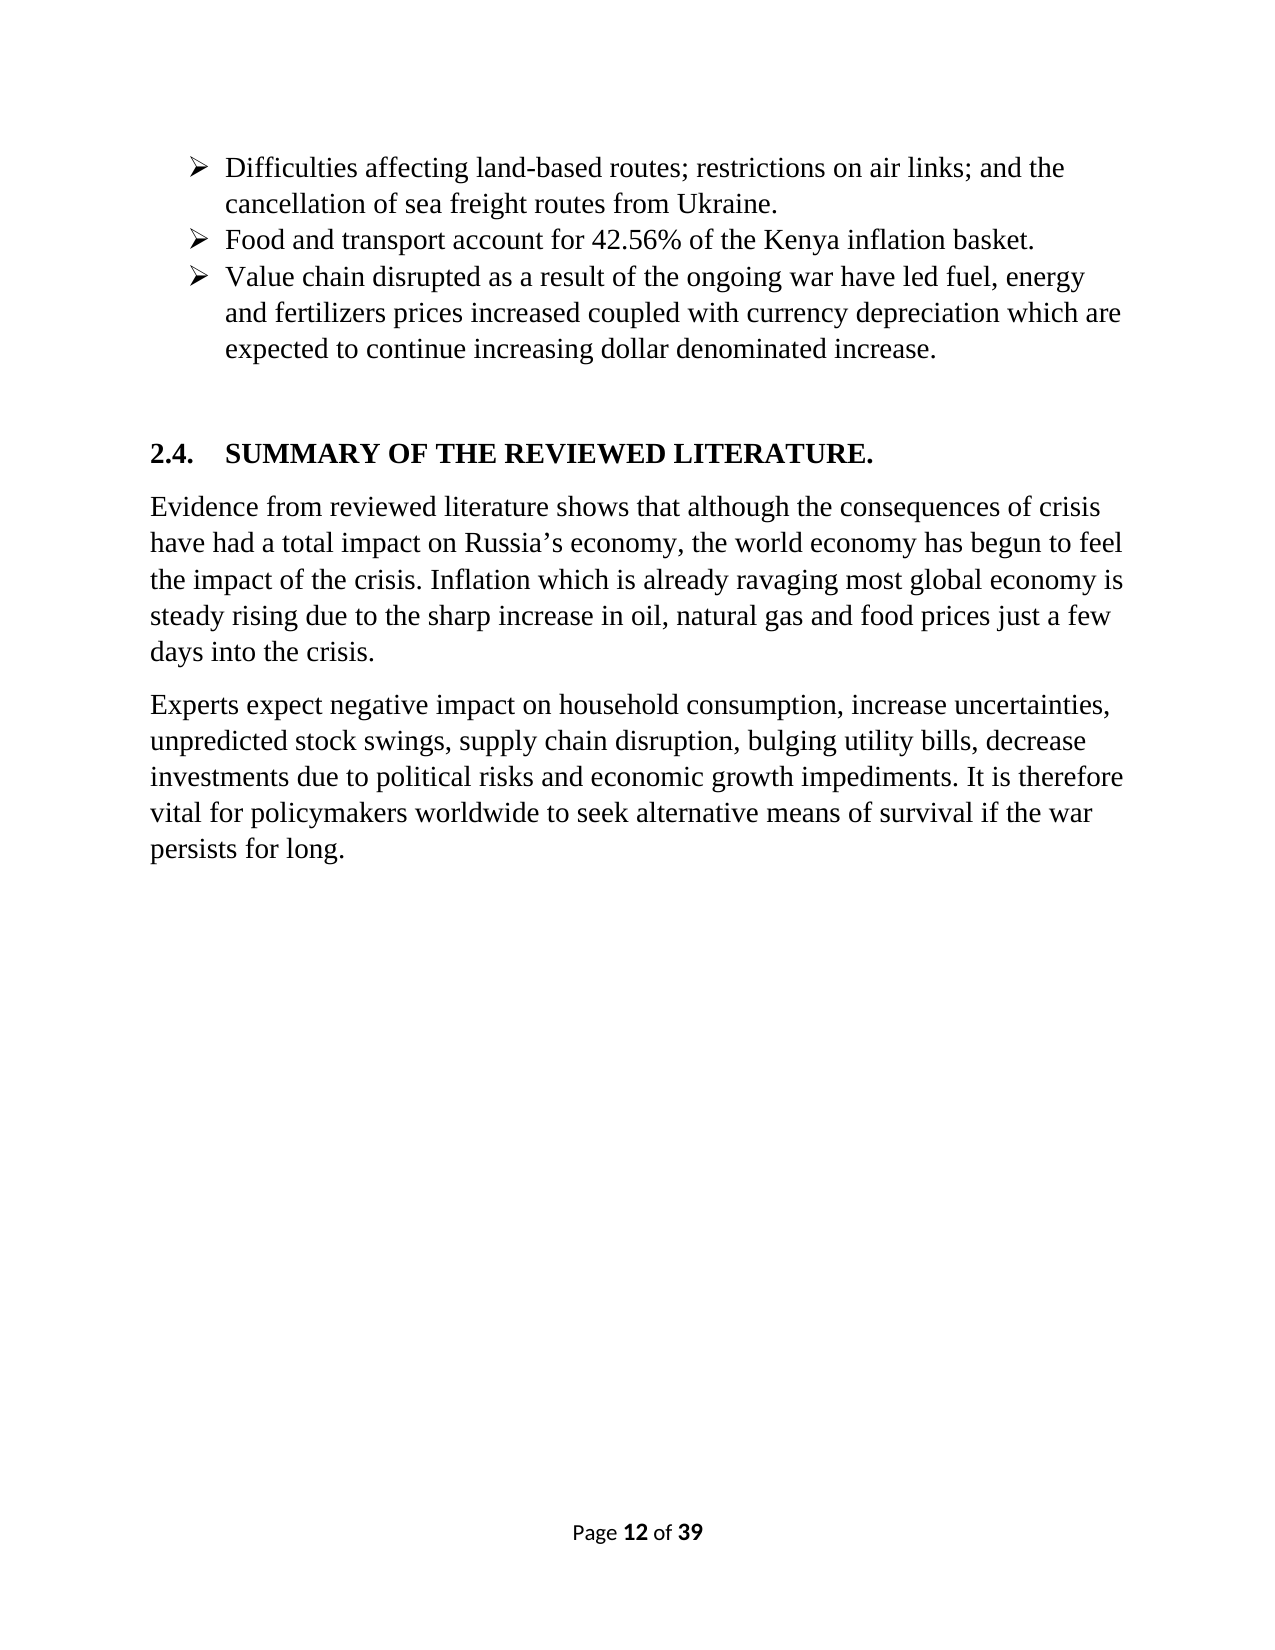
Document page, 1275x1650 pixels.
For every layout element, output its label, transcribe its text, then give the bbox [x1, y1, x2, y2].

list Value chain disrupted as a result of the ongoing war have led fuel, energy and fertilizers prices increased coupled with currency depreciation which are expected to continue increasing dollar denominated increase. [187, 259, 1125, 364]
text Experts expect negative impact on household consumption, increase uncertainties, unpredicted stock swings, supply chain disruption, bulging utility bills, decrease investments due to political risks and economic growth impediments. It is therefore vital for policymakers worldwide to seek alternative means of survival if the war persists for long. [150, 687, 1125, 865]
list Difficulties affecting land-based routes; restrictions on air links; and the cancellation of sea freight routes from Ukraine. [187, 150, 1125, 220]
list Food and transport account for 42.56% of the Kenya inflation basket. [187, 222, 1125, 256]
text Evidence from reviewed literature shows that although the consequences of crisis have had a total impact on Russia’s economy, the world economy has begun to feel the impact of the crisis. Inflation which is already ravaging most global economy is steady rising due to the sharp increase in oil, natural gas and food prices just a few days into the crisis. [150, 489, 1125, 668]
list SUMMARY OF THE REVIEWED LITERATURE. [150, 437, 1125, 470]
